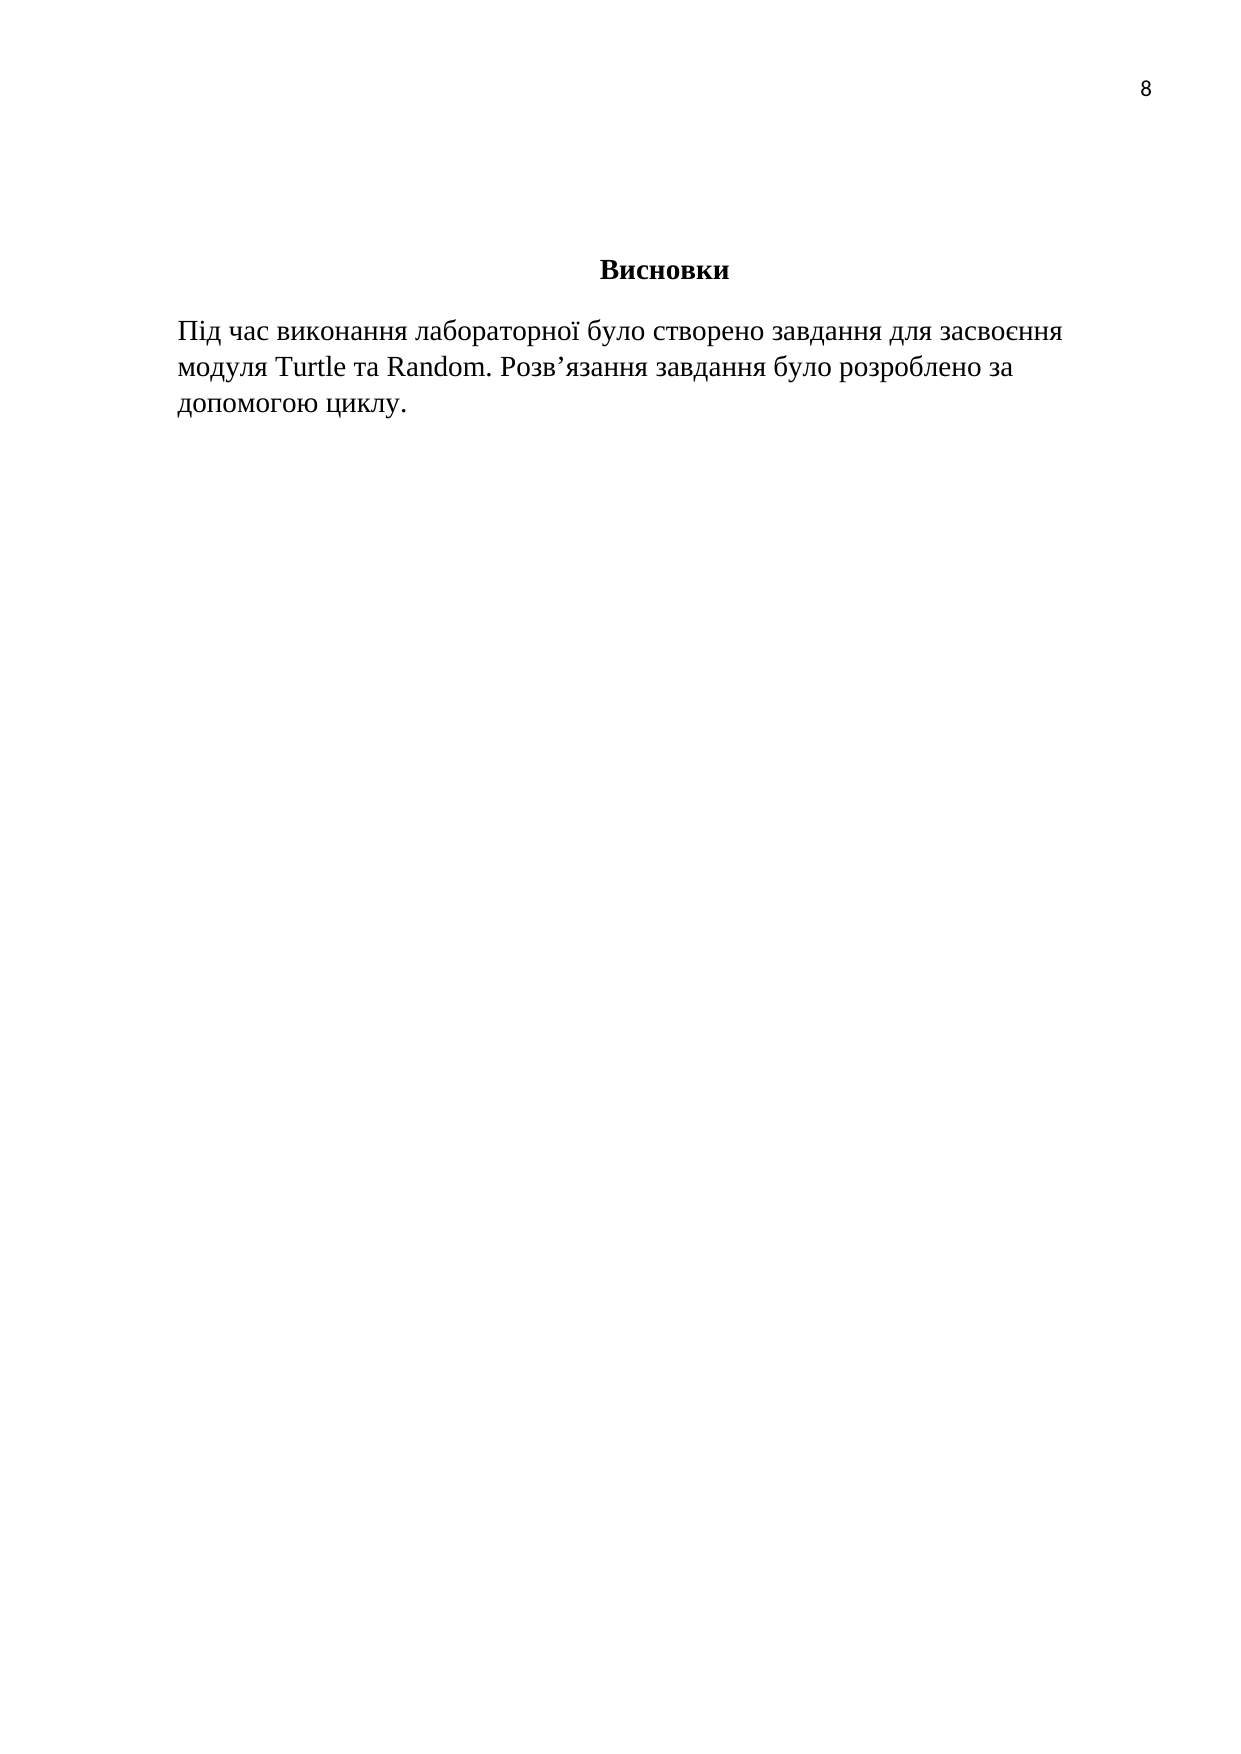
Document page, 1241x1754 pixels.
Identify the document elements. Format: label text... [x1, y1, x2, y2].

text Під час виконання лабораторної було створено завдання для засвоєння модуля Turtle та Random. Розв’язання завдання було розроблено за допомогою циклу. [177, 313, 1152, 419]
text Висновки [177, 252, 1152, 286]
